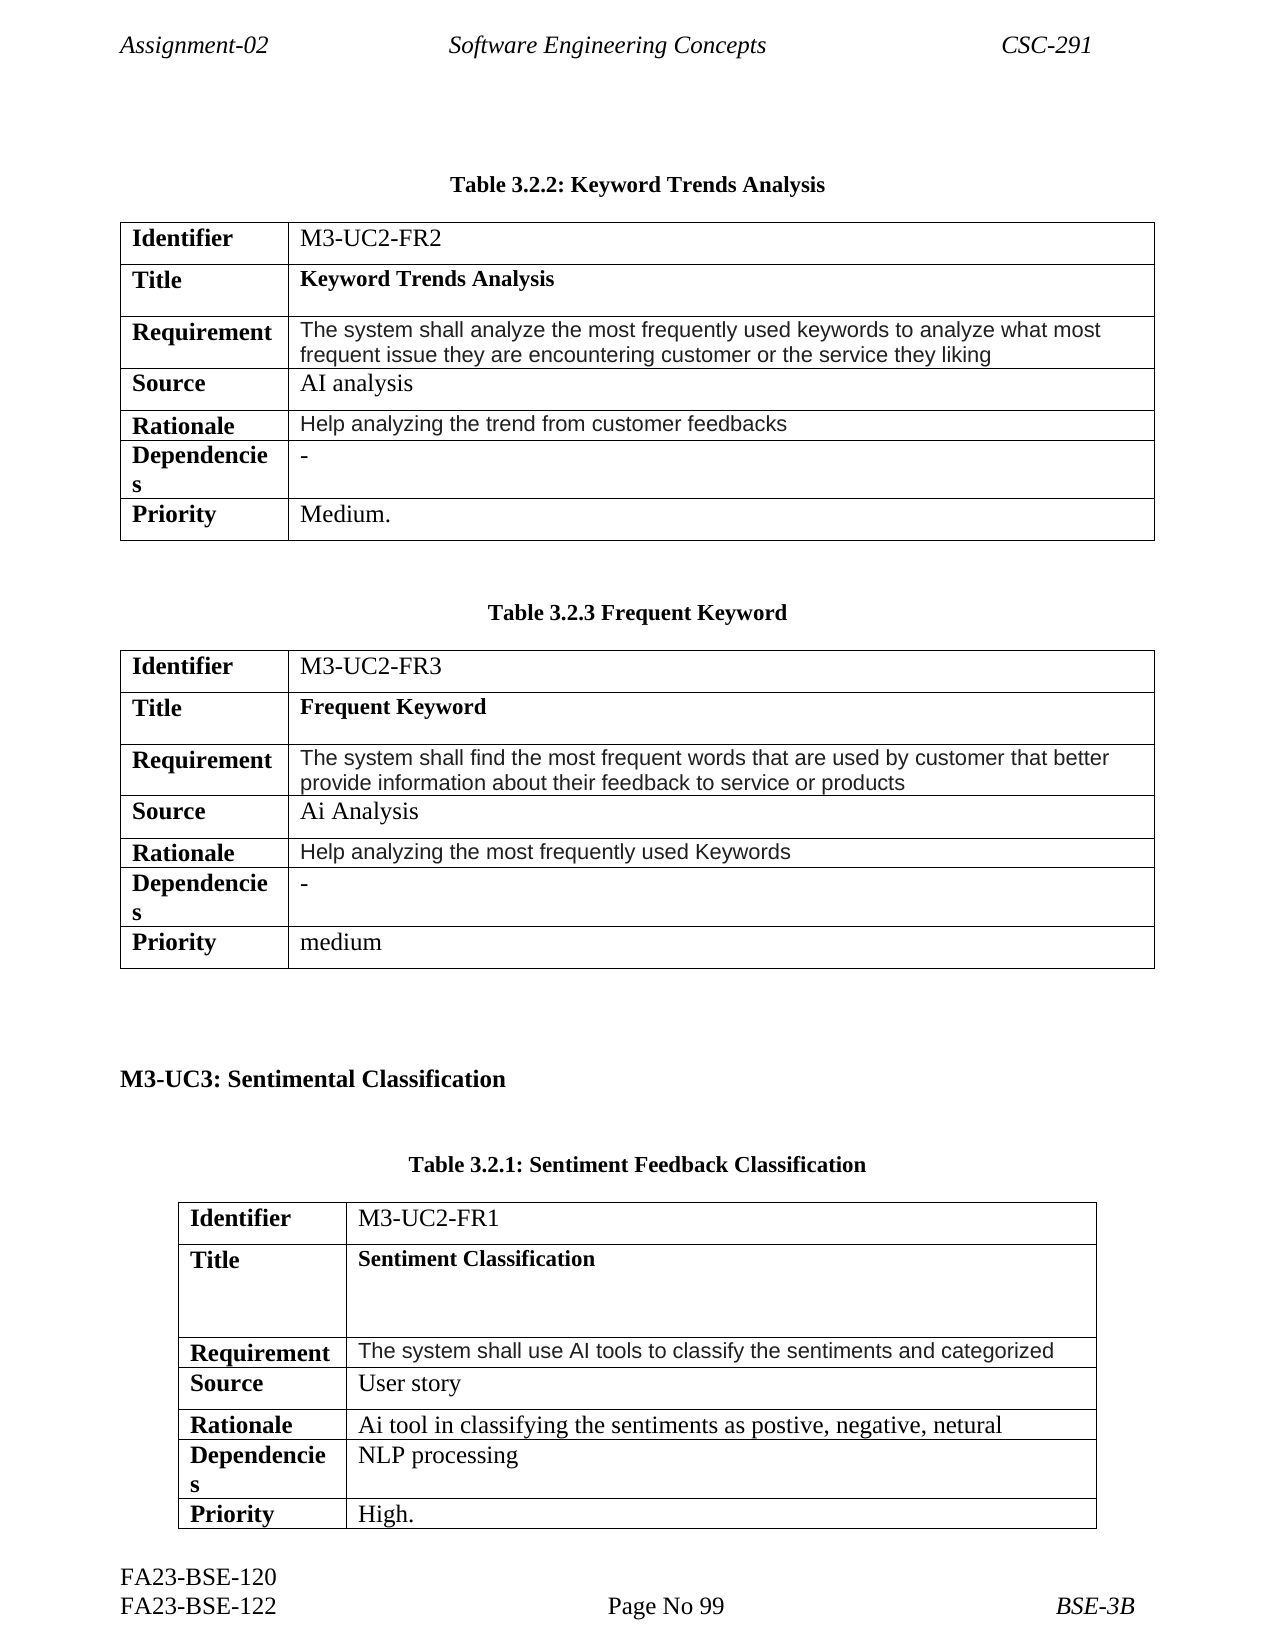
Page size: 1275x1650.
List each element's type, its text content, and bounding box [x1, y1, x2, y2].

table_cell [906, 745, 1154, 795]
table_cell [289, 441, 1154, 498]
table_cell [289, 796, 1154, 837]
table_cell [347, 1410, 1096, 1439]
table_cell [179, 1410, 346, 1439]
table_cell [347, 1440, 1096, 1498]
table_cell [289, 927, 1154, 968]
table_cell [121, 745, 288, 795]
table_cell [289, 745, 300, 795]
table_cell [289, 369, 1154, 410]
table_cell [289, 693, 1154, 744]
text Table 3.2.2: Keyword Trends Analysis [120, 171, 1155, 197]
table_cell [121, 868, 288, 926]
text M3-UC3: Sentimental Classification [120, 1064, 1155, 1093]
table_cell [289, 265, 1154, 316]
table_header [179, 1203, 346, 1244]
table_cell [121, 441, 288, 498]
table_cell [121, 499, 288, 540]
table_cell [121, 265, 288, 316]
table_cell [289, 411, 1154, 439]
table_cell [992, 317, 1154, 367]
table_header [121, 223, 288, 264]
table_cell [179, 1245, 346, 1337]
text Table 3.2.3 Frequent Keyword [120, 599, 1155, 625]
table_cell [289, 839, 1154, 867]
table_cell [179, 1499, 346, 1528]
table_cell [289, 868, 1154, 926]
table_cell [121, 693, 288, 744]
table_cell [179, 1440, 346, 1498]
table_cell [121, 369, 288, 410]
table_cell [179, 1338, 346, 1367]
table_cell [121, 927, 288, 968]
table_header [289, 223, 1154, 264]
text Table 3.2.1: Sentiment Feedback Classification [120, 1151, 1155, 1177]
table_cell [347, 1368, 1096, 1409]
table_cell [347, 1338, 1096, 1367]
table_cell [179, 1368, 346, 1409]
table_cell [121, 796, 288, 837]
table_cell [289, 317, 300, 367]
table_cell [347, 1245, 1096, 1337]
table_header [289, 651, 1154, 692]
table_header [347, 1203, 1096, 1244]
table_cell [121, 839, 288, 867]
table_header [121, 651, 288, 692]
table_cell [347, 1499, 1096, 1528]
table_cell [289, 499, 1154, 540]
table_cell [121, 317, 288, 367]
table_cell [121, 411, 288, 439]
